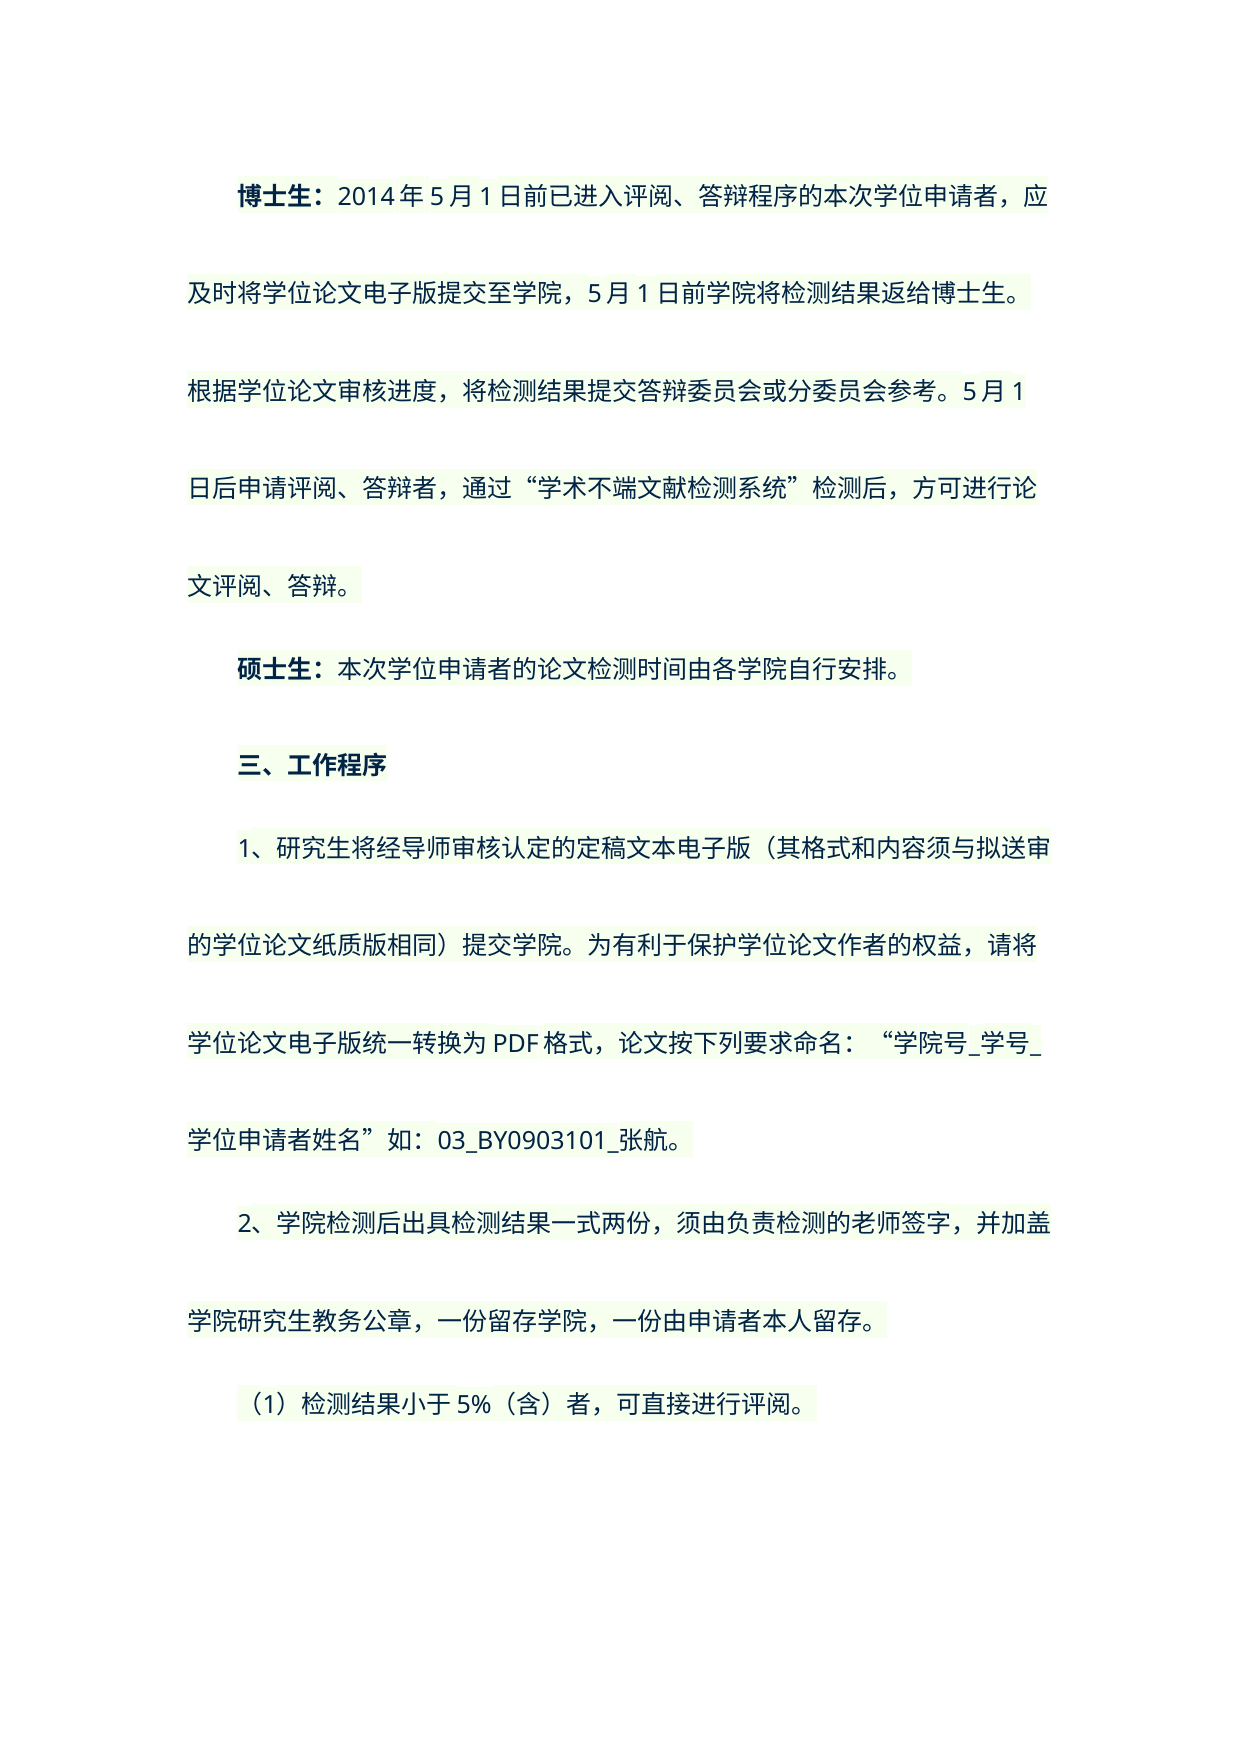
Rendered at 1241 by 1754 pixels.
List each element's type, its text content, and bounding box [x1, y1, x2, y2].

text 博士生：2014年5月1日前已进入评阅、答辩程序的本次学位申请者，应及时将学位论文电子版提交至学院，5月1日前学院将检测结果返给博士生。根据学位论文审核进度，将检测结果提交答辩委员会或分委员会参考。5月1日后申请评阅、答辩者，通过“学术不端文献检测系统”检测后，方可进行论文评阅、答辩。 [187, 162, 1053, 617]
text 三、工作程序 [187, 731, 1053, 796]
text 1、研究生将经导师审核认定的定稿文本电子版（其格式和内容须与拟送审的学位论文纸质版相同）提交学院。为有利于保护学位论文作者的权益，请将学位论文电子版统一转换为PDF格式，论文按下列要求命名：“学院号_学号_学位申请者姓名”如：03_BY0903101_张航。 [187, 814, 1053, 1171]
text 2、学院检测后出具检测结果一式两份，须由负责检测的老师签字，并加盖学院研究生教务公章，一份留存学院，一份由申请者本人留存。 [187, 1189, 1053, 1352]
text 硕士生：本次学位申请者的论文检测时间由各学院自行安排。 [187, 635, 1053, 700]
text （1）检测结果小于5%（含）者，可直接进行评阅。 [187, 1370, 1053, 1435]
